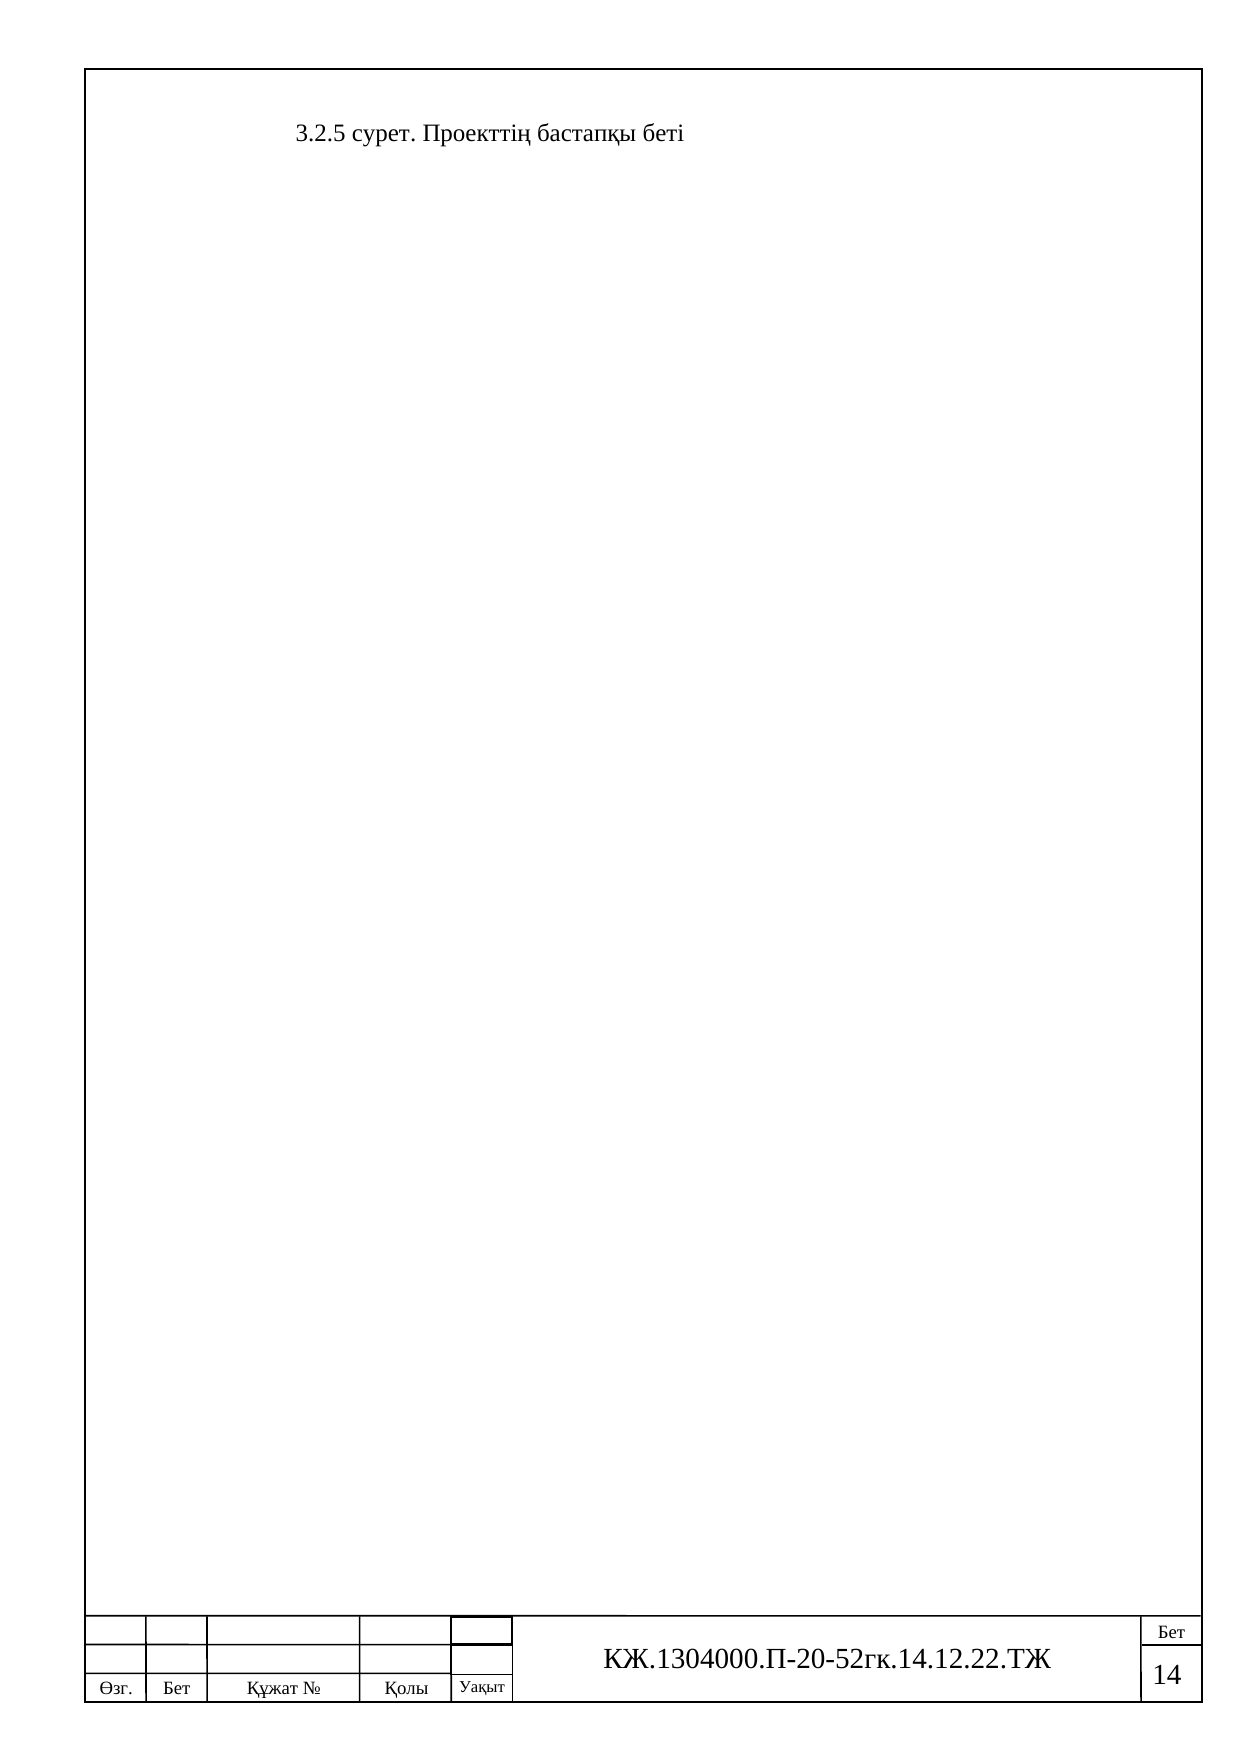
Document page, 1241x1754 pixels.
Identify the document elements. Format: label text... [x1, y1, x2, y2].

text 3.2.5 сурет. Проекттің бастапқы беті [177, 118, 1152, 147]
